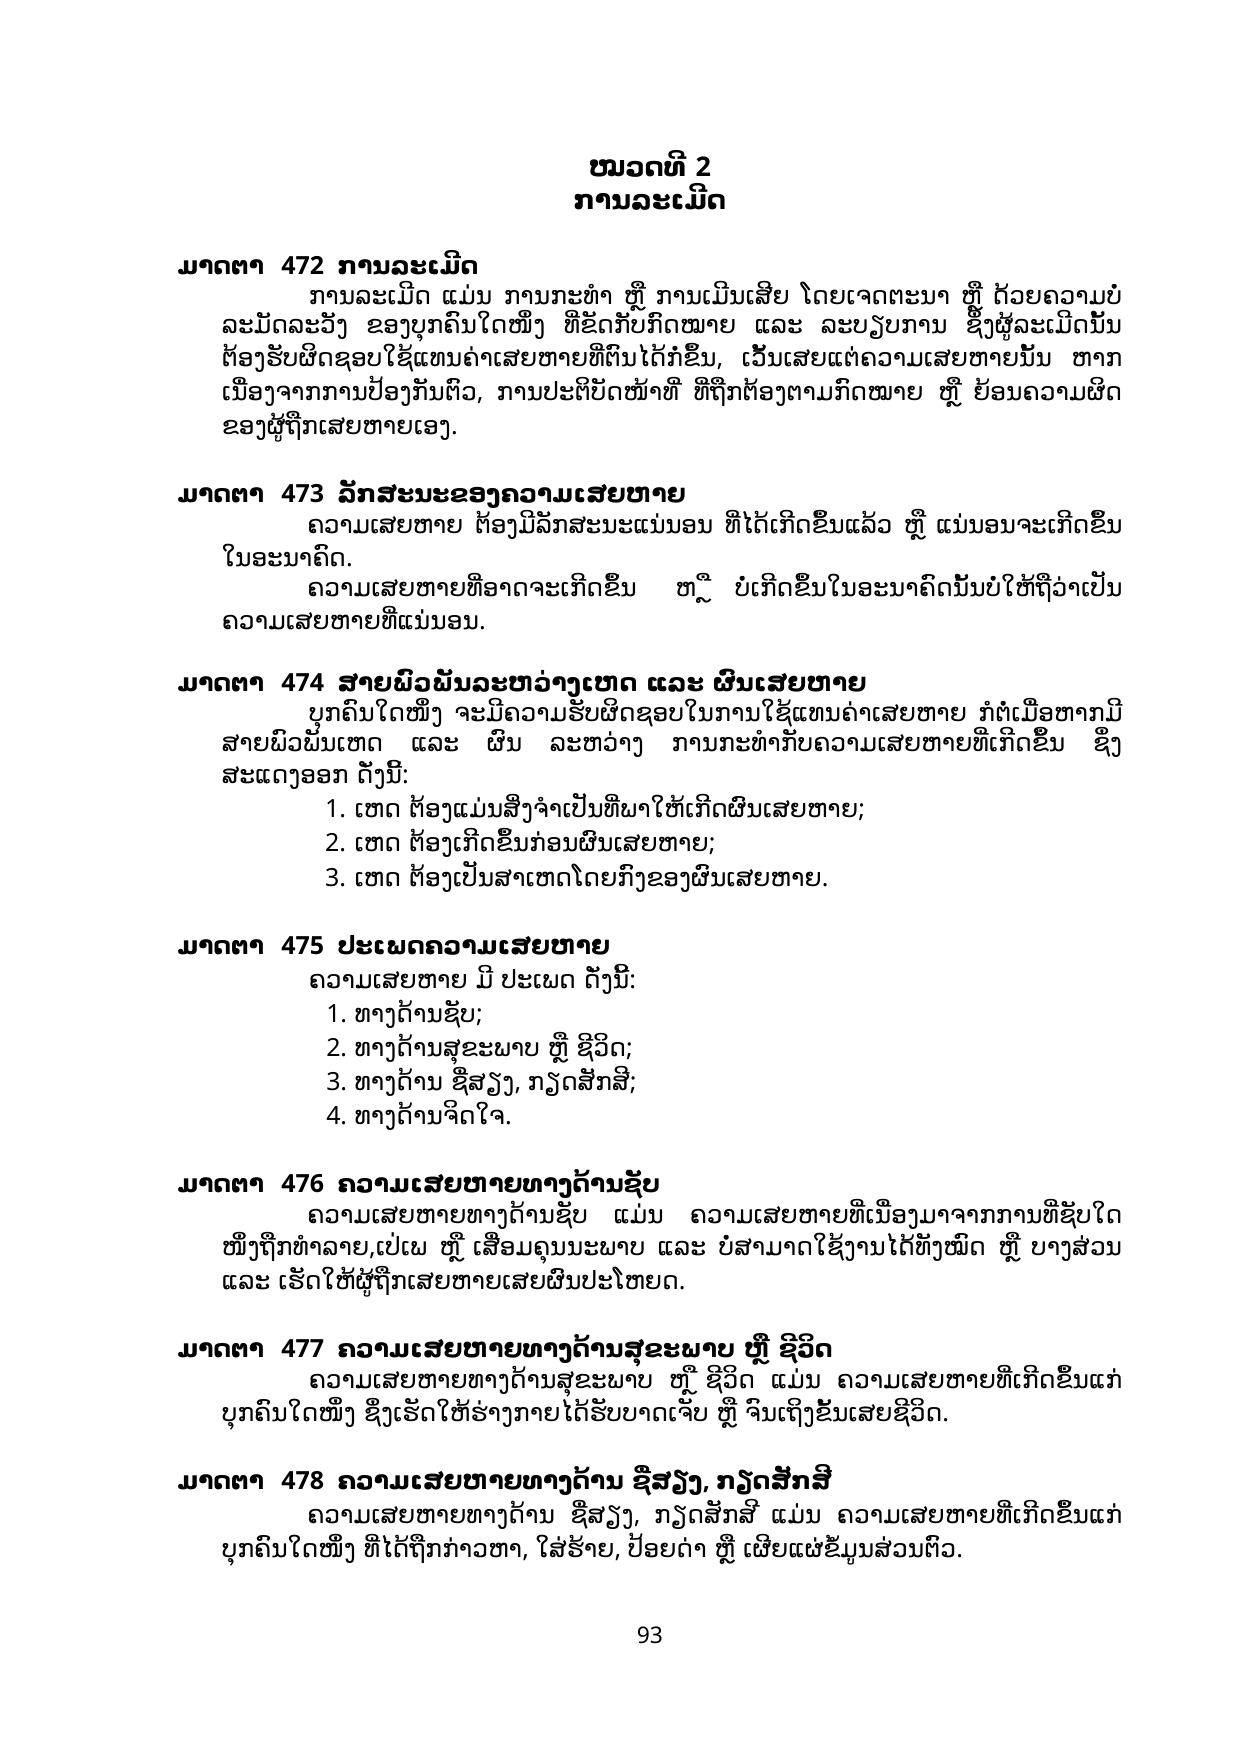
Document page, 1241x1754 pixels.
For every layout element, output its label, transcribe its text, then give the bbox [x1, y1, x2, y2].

list ທາງດ້ານຈິດ​ໃຈ​. [326, 1098, 1122, 1132]
list ເຫດ ຕ້ອງແມ່ນສິ່ງຈຳເປັນທີ່ພາໃຫ້ເກີດຜົນເສຍຫາຍ; [325, 791, 1122, 825]
list ທາງດ້ານຊັບ​; [326, 995, 1122, 1029]
subtitle ໝວດທີ 2 ການລະເມີດ [177, 148, 1122, 216]
text ການລະເມີດ ແມ່ນ ​ການ​ກະ​ທຳ ຫຼື ການເມີນເສີຍ ໂດຍ​ເຈດ​ຕະ​ນາ ຫຼື ດ້ວຍ​ຄວາມ​ບໍ່​ລະ​ມັດ​ລະ​ວັງ ຂອງບຸກຄົນໃດໜຶ່ງ ທີ່ຂັດກັບ​ກົດ​ໝາຍ ແລະ ລະບຽບການ ຊຶ່ງຜູ້ລະເມີດນັ້ນ ຕ້ອງ​ຮັບ​ຜິດ​ຊອບ​ໃຊ້​ແທນ​ຄ່າ​ເສຍຫາຍ​ທີ່ຕົນໄດ້ກໍ່ຂຶ້ນ, ​ເວັ້ນ​ເສຍແຕ່ຄວາມ​ເສຍ​ຫາຍ​ນັ້ນ ຫາກເນື່ອງຈາກ​ການ​ປ້ອງ​ກັນ​ຕົວ, ການ​ປະ​ຕິ​ບັດ​ໜ້າ​ທີ່ ທີ່​ຖືກ​ຕ້ອງ​ຕາມ​ກົດ​ໝາຍ ຫຼື ຍ້ອນຄວາມ​ຜິດ​ຂອງ​ຜູ້​ຖືກ​ເສຍຫາຍ​ເອງ. [222, 281, 1122, 442]
subtitle ມາດຕາ 474 ສາຍພົວພັນລະຫວ່າງເຫດ ແລະ ຜົນເສຍຫາຍ [177, 664, 1122, 699]
subtitle ມາດຕາ 475 ປະເພດຄວາມເສຍຫາຍ [177, 927, 1122, 961]
text ຄວາມເສຍຫາຍທາງດ້ານສຸຂະພາບ ຫຼື ຊີວິດ ແມ່ນ ຄວາມເສຍຫາຍທີ່ເກີດຂຶ້ນແກ່ບຸກຄົນໃດໜຶ່ງ ຊຶ່ງເຮັດໃຫ້ຮ່າງກາຍໄດ້ຮັບບາດເຈັບ ຫຼື ຈົນເຖິງຂັ້ນເສຍຊີວິດ. [222, 1365, 1122, 1428]
subtitle ມາດຕາ 476 ຄວາມ​ເສຍ​ຫາຍທາງດ້ານຊັບ [177, 1166, 1122, 1200]
subtitle ມາດຕາ 472 ການລະເມີດ [177, 247, 1122, 281]
list ທາງດ້ານສຸ​ຂະ​ພາບ ຫຼື ຊີ​ວິດ; [326, 1029, 1122, 1063]
text ຄວາມ​ເສຍ​ຫາຍທາງດ້ານ ຊື່ສຽງ​,​ ກຽດສັກ​ສີ ແມ່ນ ຄວາມເສຍຫາຍທີ່ເກີດຂຶ້ນແກ່ບຸກຄົນໃດໜຶ່ງ ທີ່ໄດ້ຖືກກ່າວຫາ, ໃສ່ຮ້າຍ, ປ້ອຍດ່າ ຫຼື ເຜີຍແຜ່ຂໍ້ມູນສ່ວນຕົວ. [222, 1497, 1122, 1565]
subtitle ມາດຕາ 477 ຄວາມເສຍຫາຍ​ທາງດ້ານສຸຂະພາບ ຫຼື ຊີວິດ [177, 1331, 1122, 1365]
text ຄວາມເສຍຫາຍ ມີ ປະເພດ ດັ່ງນີ້: [252, 961, 1122, 995]
text ຄວາມ​ເສຍ​ຫາຍ​ທາງດ້ານ​ຊັບ ​​ແມ່ນ ​ຄວາມເສຍຫາຍທີ່ເນື່ອງມາຈາກການທີ່ຊັບໃດ​ໜຶ່ງຖືກ​ທຳລາຍ,​ເປ່​ເພ ຫຼື ​ເສື່ອມ​ຄຸນ​ນະພາ​ບ ແລະ ບໍ່ສາມາດໃຊ້ງານໄດ້ທັງໝົດ ຫຼື ບາງສ່ວນ ແລະ ເຮັດໃຫ້ຜູ້ຖືກເສຍຫາຍເສຍຜົນປະໂຫຍດ. [222, 1200, 1122, 1297]
text ບຸກຄົນ​ໃດ​ໜຶ່ງ ຈະ​ມີ​ຄວາມ​ຮັບ​ຜິດ​ຊອ​ບ​ໃນ​ການໃຊ້​ແທນ​ຄ່າ​ເສຍຫາຍ ກໍ​ຕໍ່​ເມື່ອ​ຫາກ​ມີ​ສາຍ​ພົວ​ພັນ​ເຫດ ແລະ ຜົນ ລະ​ຫວ່າງ ການ​ກະ​ທໍາກັບ​ຄວາມ​ເສຍຫາຍ​ທີ່​ເກີດ​ຂຶ້ນ ຊຶ່ງສະແດງອອກ ດັ່ງນີ້: [222, 699, 1122, 791]
list ທາງດ້ານ ຊື່ສຽງ, ກຽດສັກສີ; [326, 1063, 1122, 1098]
text ຄວາມ​ເສຍຫາຍ​ທີ່​ອາດຈະ​ເກີດ​ຂຶ້ນ ຫຼື ບໍ່​ເກີດ​ຂຶ້ນ​ໃນ​ອະນາ​ຄົດນັ້ນບໍ່ໃຫ້ຖືວ່າ​ເປັນ​ຄວາມ​ເສຍຫາຍ​ທີ່​ແນ່ນອນ. [222, 573, 1122, 637]
list ເຫດ ຕ້ອງເກີດຂຶ້ນກ່ອນຜົນເສຍຫາຍ; [325, 825, 1122, 859]
subtitle ມາດຕາ 478 ຄວາມເສຍ​ຫາຍທາງດ້ານ ຊື່ສຽງ, ກຽດສັກສີ [177, 1462, 1122, 1497]
text ຄວາມ​ເສຍຫາຍ​ ຕ້ອງ​ມີ​ລັກ​ສະ​ນະ​ແນ່ນອນ ທີ່ໄດ້​ເກີດ​ຂຶ້ນ​ແລ້ວ ຫຼື ແນ່ນອນ​ຈະ​ເກີດ​ຂຶ້ນ​ໃນ​ອະ​ນາ​ຄົດ. [222, 510, 1122, 573]
subtitle ມາດຕາ 473 ລັກສະນະຂອງຄວາມເສຍຫາຍ [177, 476, 1122, 510]
list ເຫດ ຕ້ອງເປັນສາເຫດໂດຍກົງຂອງຜົນເສຍຫາຍ. [325, 859, 1122, 893]
